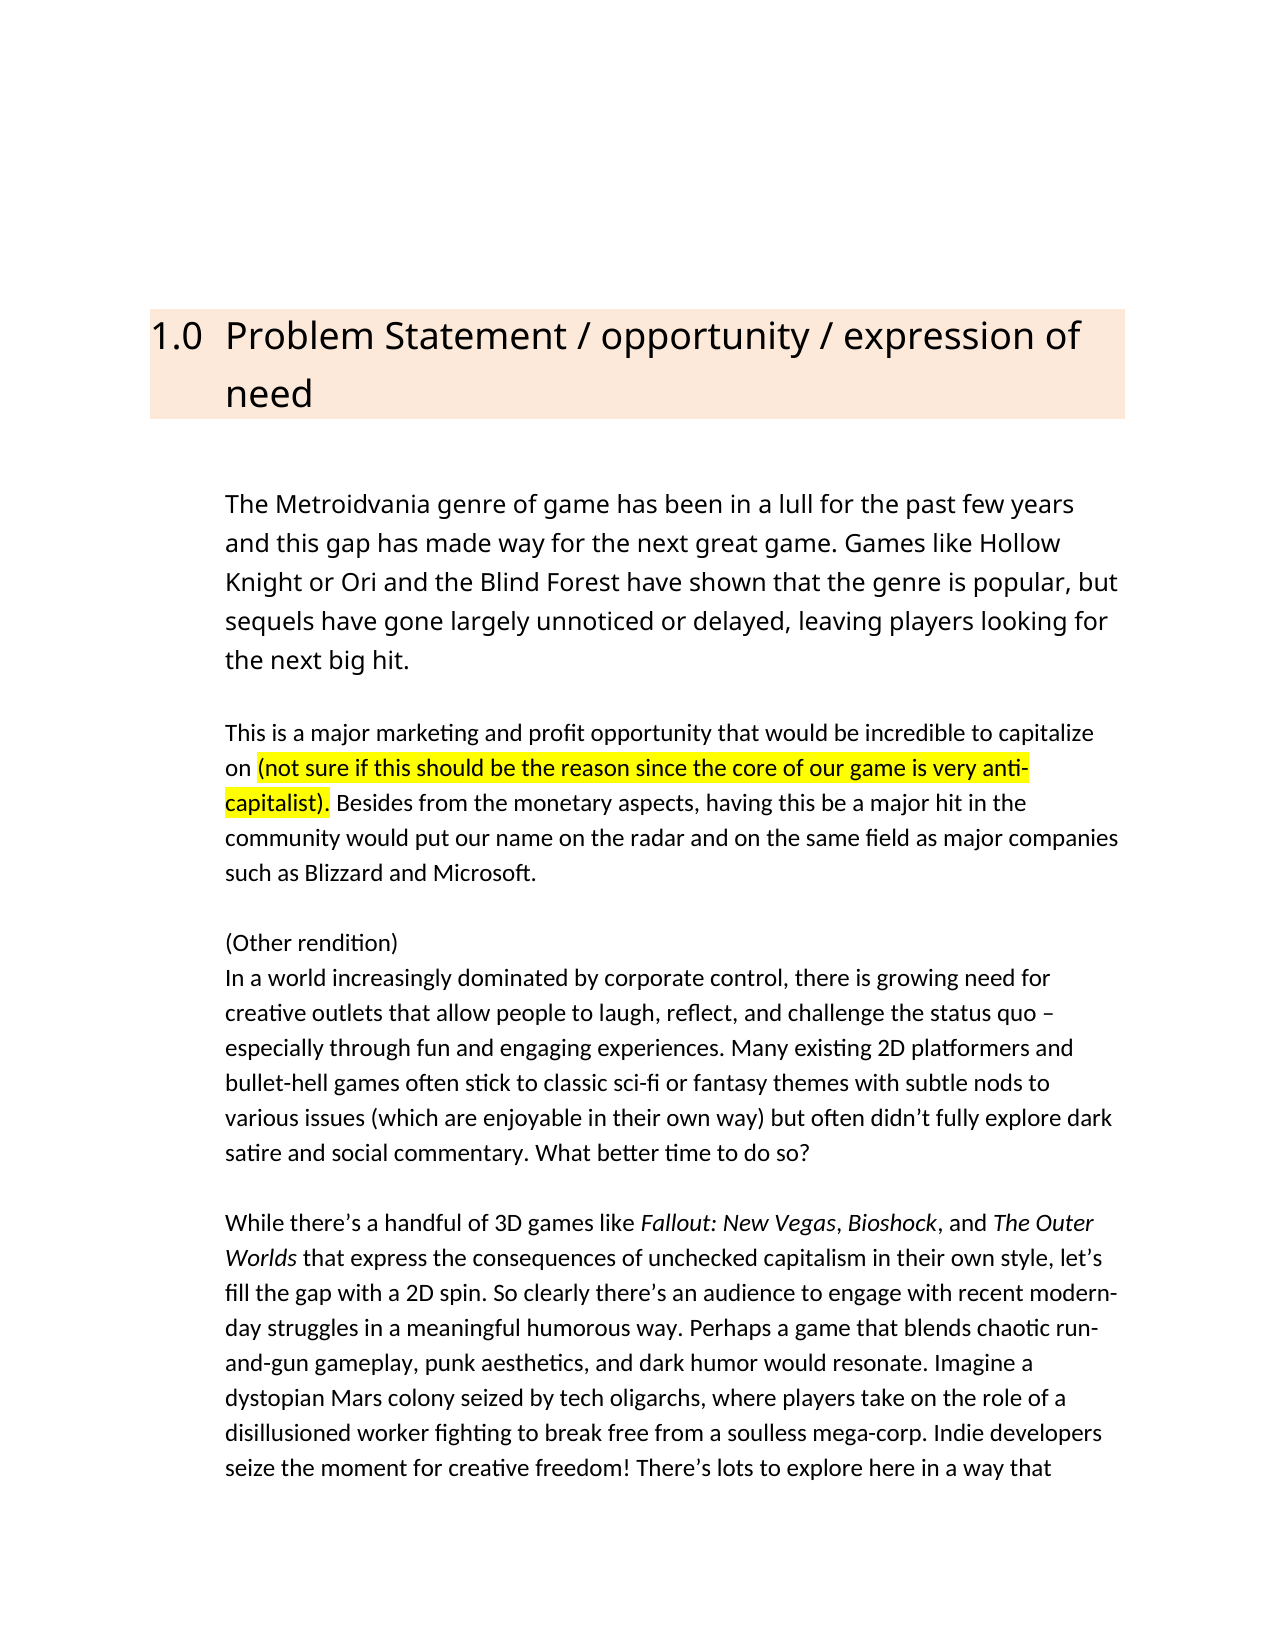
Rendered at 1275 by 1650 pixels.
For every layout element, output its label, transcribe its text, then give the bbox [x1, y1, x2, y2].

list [225, 1207, 1125, 1483]
list The Metroidvania genre of game has been in a lull for the past few years and this gap has made way for the next great game. Games like Hollow Knight or Ori and the Blind Forest have shown that the genre is popular, but sequels have gone largely unnoticed or delayed, leaving players looking for the next big hit. [225, 486, 1125, 677]
list (Other rendition) [225, 927, 1125, 958]
list In a world increasingly dominated by corporate control, there is growing need for creative outlets that allow people to laugh, reflect, and challenge the status quo – especially through fun and engaging experiences. Many existing 2D platformers and bullet-hell games often stick to classic sci-fi or fantasy themes with subtle nods to various issues (which are enjoyable in their own way) but often didn’t fully explore dark satire and social commentary. What better time to do so? [225, 962, 1125, 1168]
list Problem Statement / opportunity / expression of need [150, 309, 1125, 419]
list This is a major marketing and profit opportunity that would be incredible to capitalize on (not sure if this should be the reason since the core of our game is very anti-capitalist). Besides from the monetary aspects, having this be a major hit in the community would put our name on the radar and on the same field as major companies such as Blizzard and Microsoft. [225, 717, 1125, 888]
